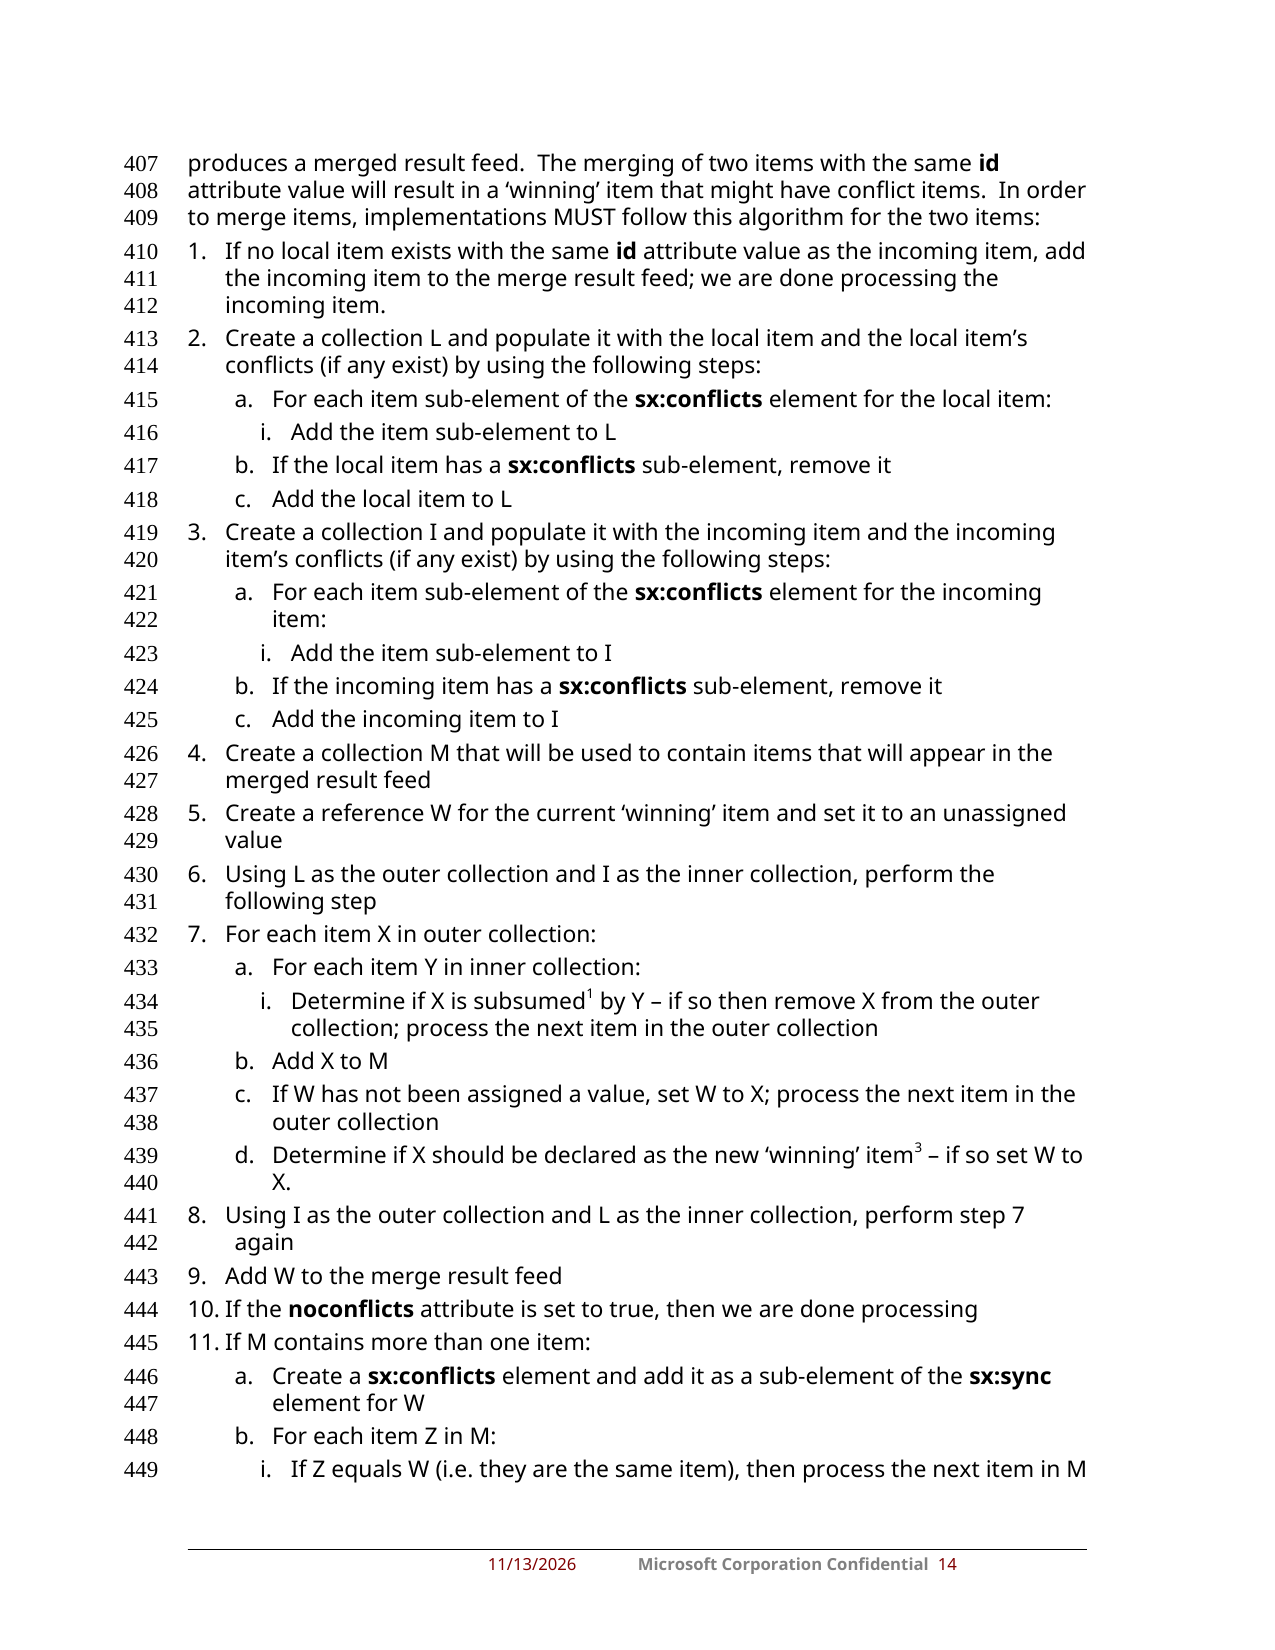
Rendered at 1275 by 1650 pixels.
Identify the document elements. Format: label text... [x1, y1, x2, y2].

list For each item Y in inner collection: [234, 954, 1087, 981]
list Add the item sub-element to I [272, 639, 1087, 667]
list Create a sx:conflicts element and add it as a sub-element of the sx:sync element for W [234, 1362, 1087, 1417]
list If the incoming item has a sx:conflicts sub-element, remove it [234, 673, 1087, 700]
list Create a collection I and populate it with the incoming item and the incoming item’s conflicts (if any exist) by using the following steps: [187, 519, 1087, 573]
list For each item sub-element of the sx:conflicts element for the incoming item: [234, 579, 1087, 633]
list Determine if X should be declared as the new ‘winning’ item3 – if so set W to X. [234, 1142, 1087, 1196]
list If no local item exists with the same id attribute value as the incoming item, add the incoming item to the merge result feed; we are done processing the incoming item. [187, 237, 1087, 319]
list Determine if X is subsumed1 by Y – if so then remove X from the outer collection; process the next item in the outer collection [272, 987, 1087, 1042]
list For each item Z in M: [234, 1423, 1087, 1450]
list Add X to M [234, 1048, 1087, 1075]
list If W has not been assigned a value, set W to X; process the next item in the outer collection [234, 1081, 1087, 1135]
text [187, 150, 1087, 231]
list Add W to the merge result feed [187, 1262, 1087, 1289]
list Add the incoming item to I [234, 706, 1087, 733]
list Using L as the outer collection and I as the inner collection, perform the following step [187, 860, 1087, 914]
list Create a reference W for the current ‘winning’ item and set it to an unassigned value [187, 800, 1087, 854]
list Create a collection L and populate it with the local item and the local item’s conflicts (if any exist) by using the following steps: [187, 325, 1087, 379]
list Create a collection M that will be used to contain items that will appear in the merged result feed [187, 739, 1087, 794]
list Add the item sub-element to L [272, 419, 1087, 446]
list Add the local item to L [234, 485, 1087, 512]
list For each item X in outer collection: [187, 921, 1087, 948]
list For each item sub-element of the sx:conflicts element for the local item: [234, 385, 1087, 412]
list Using I as the outer collection and L as the inner collection, perform step 7 again [187, 1202, 1087, 1256]
list If the local item has a sx:conflicts sub-element, remove it [234, 452, 1087, 479]
list If the noconflicts attribute is set to true, then we are done processing [187, 1296, 1087, 1323]
list If M contains more than one item: [187, 1329, 1087, 1356]
list If Z equals W (i.e. they are the same item), then process the next item in M [272, 1456, 1087, 1483]
